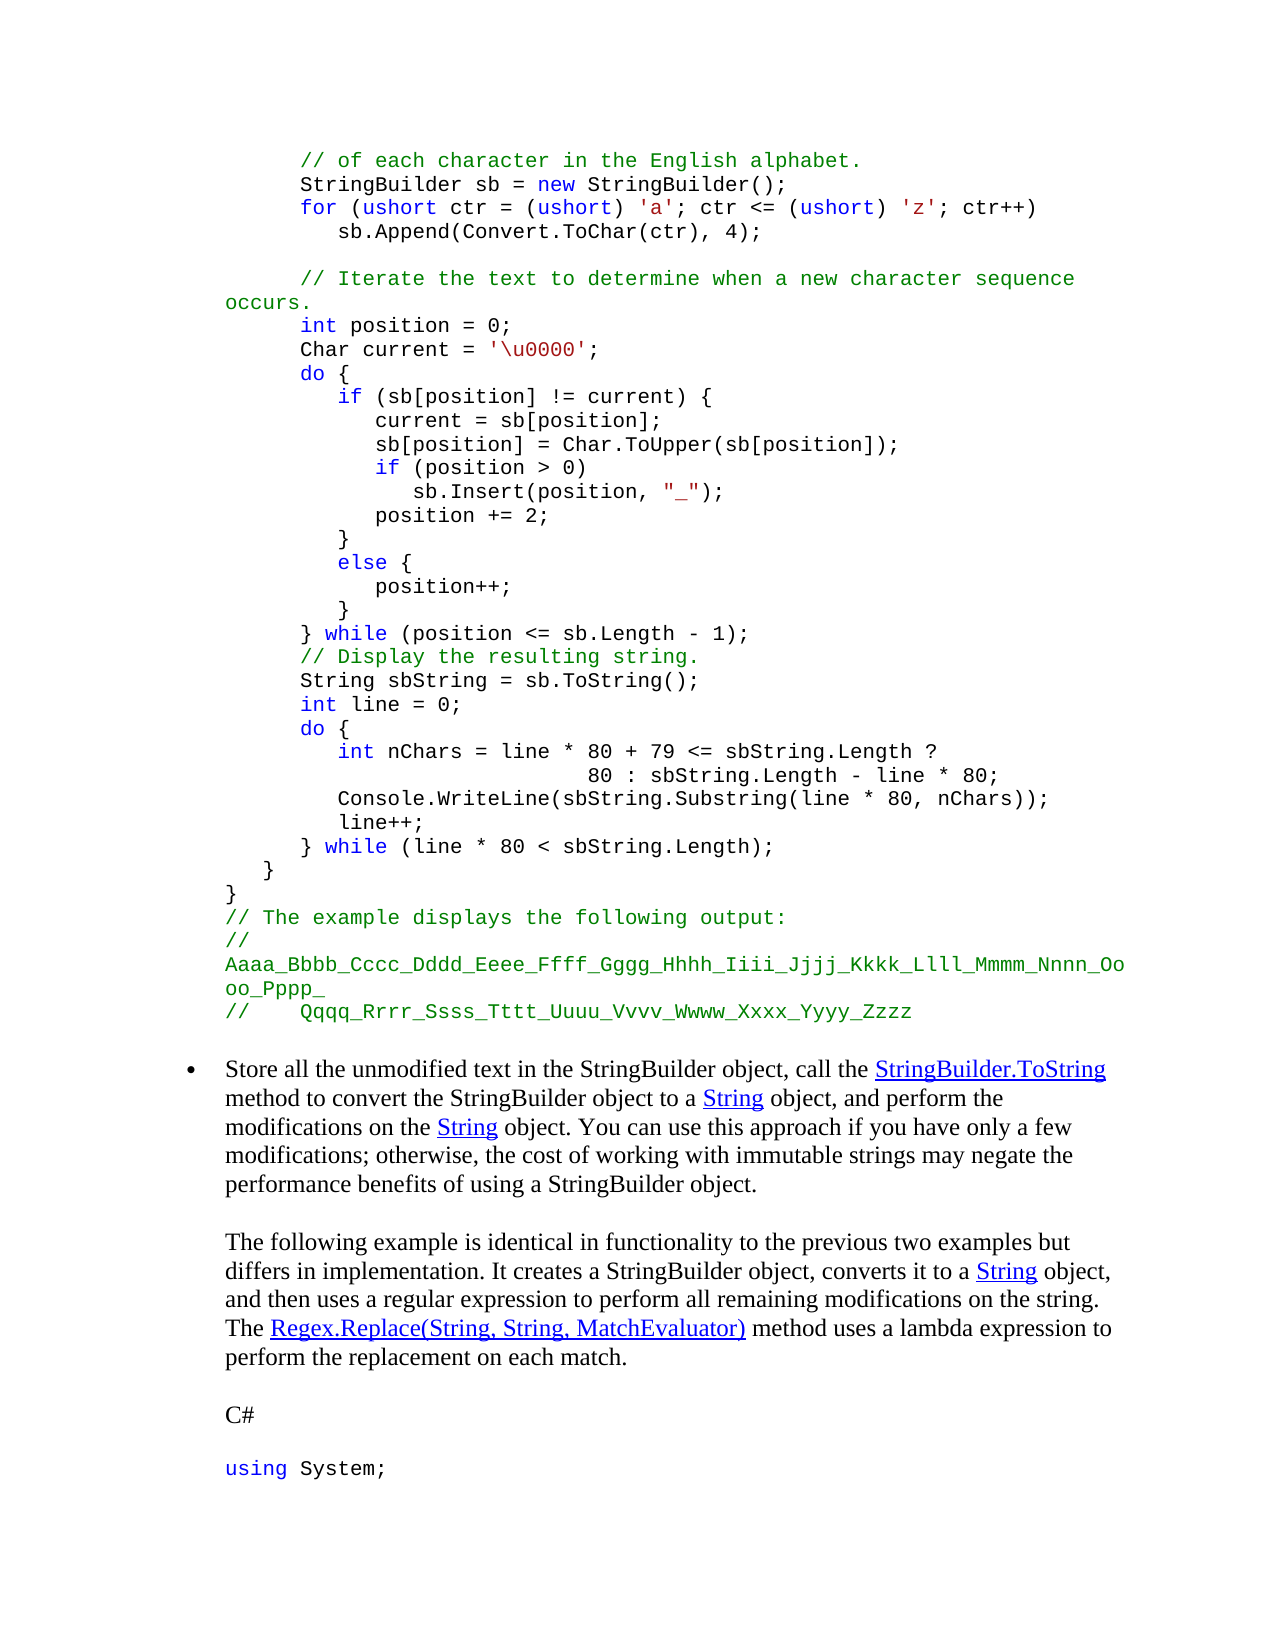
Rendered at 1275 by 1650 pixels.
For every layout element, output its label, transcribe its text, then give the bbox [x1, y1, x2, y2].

text if (position > 0) [225, 457, 1125, 481]
text Char current = '\u0000'; [225, 339, 1125, 363]
text line++; [225, 812, 1125, 836]
text // Qqqq_Rrrr_Ssss_Tttt_Uuuu_Vvvv_Wwww_Xxxx_Yyyy_Zzzz [225, 1001, 1125, 1025]
text // The example displays the following output: [225, 907, 1125, 930]
text Console.WriteLine(sbString.Substring(line * 80, nChars)); [225, 788, 1125, 812]
text for (ushort ctr = (ushort) 'a'; ctr <= (ushort) 'z'; ctr++) [225, 197, 1125, 221]
text int line = 0; [225, 694, 1125, 717]
text do { [225, 717, 1125, 741]
list Store all the unmodified text in the StringBuilder object, call the StringBuilder.ToString method to convert the StringBuilder object to a String object, and perform the modifications on the String object. You can use this approach if you have only a few modifications; otherwise, the cost of working with immutable strings may negate the performance benefits of using a StringBuilder object. [187, 1054, 1125, 1198]
text The following example is identical in functionality to the previous two examples but differs in implementation. It creates a StringBuilder object, converts it to a String object, and then uses a regular expression to perform all remaining modifications on the string. The Regex.Replace(String, String, MatchEvaluator) method uses a lambda expression to perform the replacement on each match. [225, 1227, 1125, 1371]
text 80 : sbString.Length - line * 80; [225, 765, 1125, 788]
text int position = 0; [225, 316, 1125, 339]
text sb.Insert(position, "_"); [225, 481, 1125, 505]
text } [225, 883, 1125, 907]
text position++; [225, 576, 1125, 599]
text do { [225, 363, 1125, 386]
text } while (position <= sb.Length - 1); [225, 623, 1125, 647]
text sb.Append(Convert.ToChar(ctr), 4); [225, 221, 1125, 244]
text StringBuilder sb = new StringBuilder(); [225, 174, 1125, 197]
text using System; [225, 1458, 1125, 1481]
text } while (line * 80 < sbString.Length); [225, 836, 1125, 859]
text } [225, 599, 1125, 623]
text position += 2; [225, 505, 1125, 528]
text // Display the resulting string. [225, 647, 1125, 670]
text } [225, 528, 1125, 552]
text // Iterate the text to determine when a new character sequence occurs. [225, 268, 1125, 316]
text if (sb[position] != current) { [225, 386, 1125, 410]
text else { [225, 552, 1125, 576]
text // of each character in the English alphabet. [225, 150, 1125, 174]
text String sbString = sb.ToString(); [225, 670, 1125, 694]
text // Aaaa_Bbbb_Cccc_Dddd_Eeee_Ffff_Gggg_Hhhh_Iiii_Jjjj_Kkkk_Llll_Mmmm_Nnnn_Oooo_Pppp_ [225, 930, 1125, 1001]
text current = sb[position]; [225, 410, 1125, 434]
text int nChars = line * 80 + 79 <= sbString.Length ? [225, 741, 1125, 765]
text sb[position] = Char.ToUpper(sb[position]); [225, 434, 1125, 457]
text } [225, 859, 1125, 883]
text C# [225, 1400, 1125, 1429]
